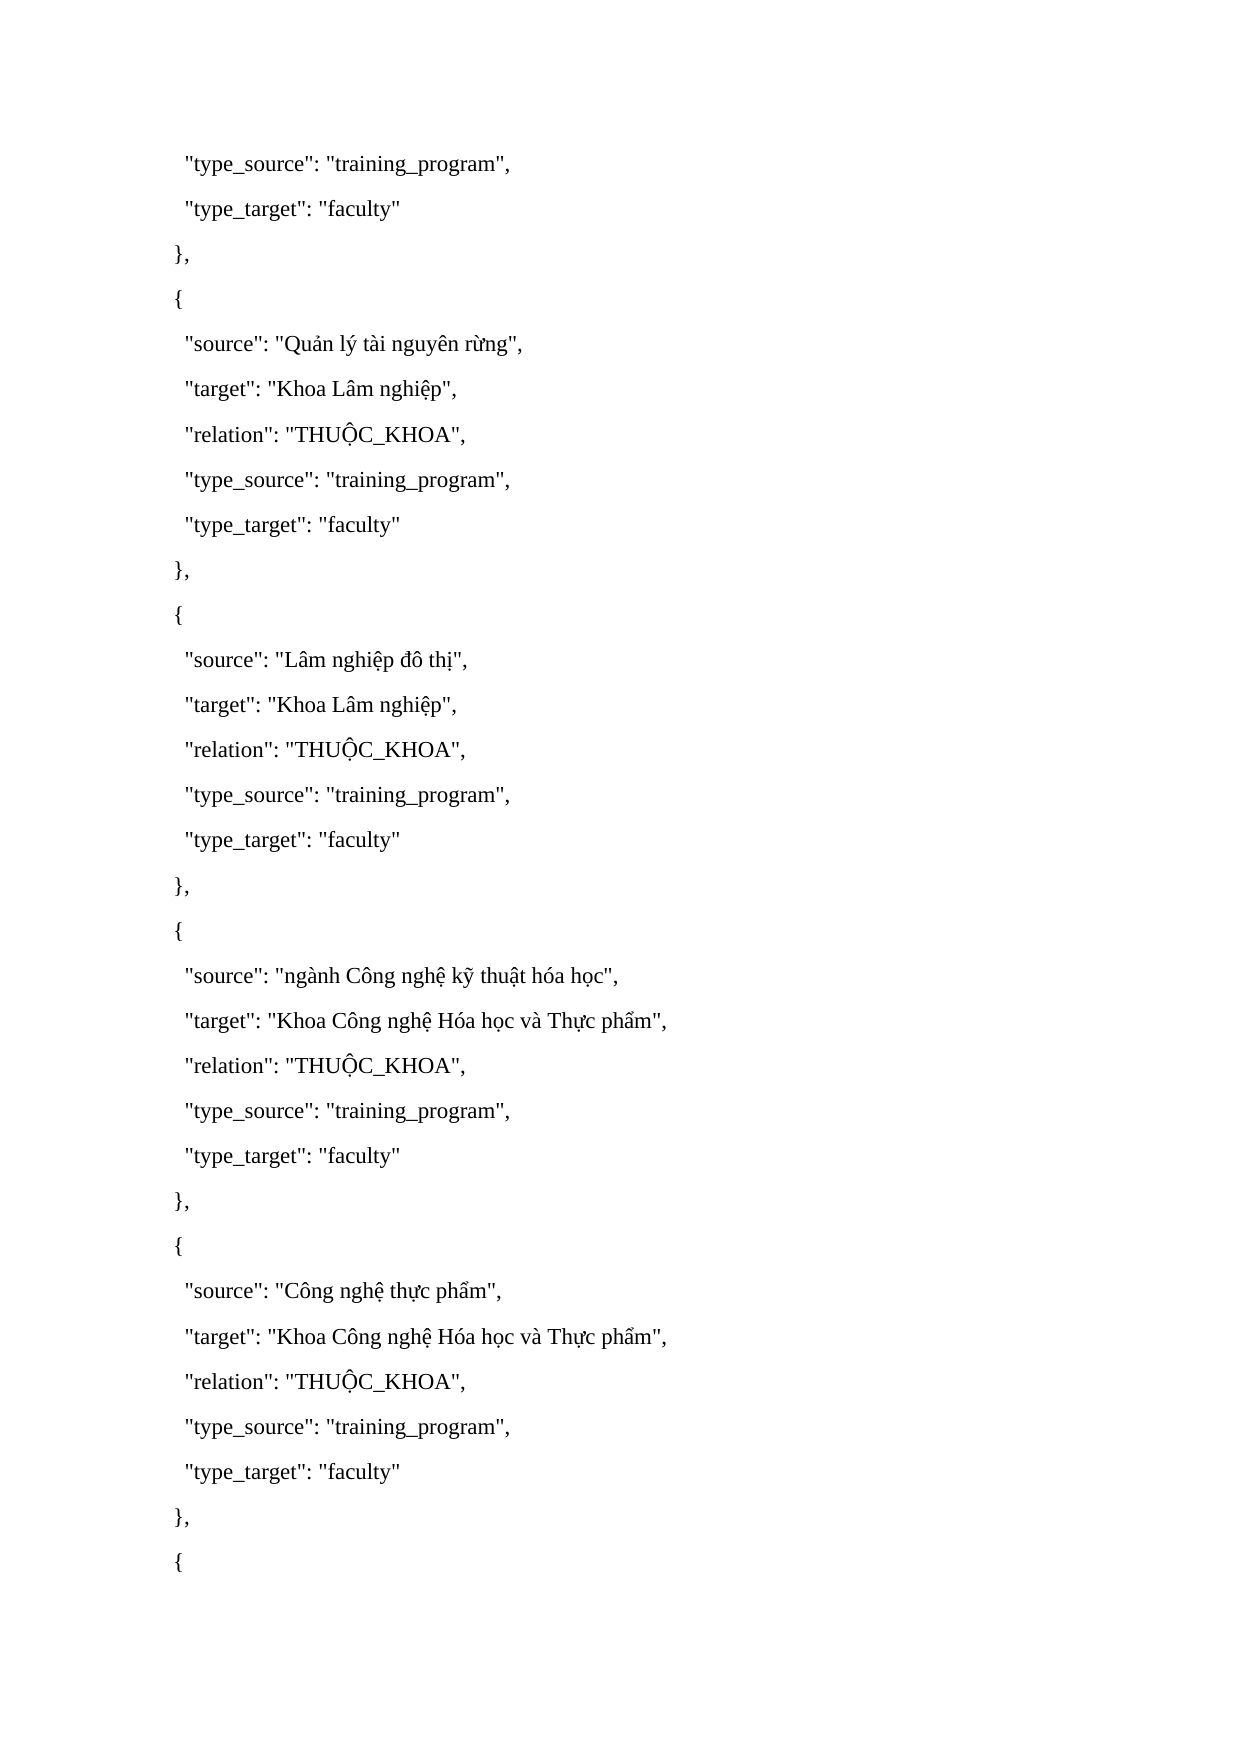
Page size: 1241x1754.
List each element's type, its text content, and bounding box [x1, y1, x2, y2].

text "type_target": "faculty" [150, 195, 1090, 221]
text "type_source": "training_program", [150, 781, 1090, 808]
text "target": "Khoa Công nghệ Hóa học và Thực phẩm", [150, 1007, 1090, 1033]
text }, [150, 872, 1090, 898]
text "source": "Công nghệ thực phẩm", [150, 1278, 1090, 1304]
text "target": "Khoa Lâm nghiệp", [150, 691, 1090, 718]
text { [150, 1548, 1090, 1574]
text }, [150, 1503, 1090, 1529]
text "target": "Khoa Lâm nghiệp", [150, 376, 1090, 402]
text "type_target": "faculty" [150, 511, 1090, 537]
text "target": "Khoa Công nghệ Hóa học và Thực phẩm", [150, 1323, 1090, 1349]
text "type_source": "training_program", [150, 150, 1090, 176]
text }, [150, 240, 1090, 267]
text "type_source": "training_program", [150, 1097, 1090, 1123]
text "type_target": "faculty" [150, 1458, 1090, 1484]
text "source": "Quản lý tài nguyên rừng", [150, 330, 1090, 357]
text "relation": "THUỘC_KHOA", [150, 1052, 1090, 1078]
text "type_target": "faculty" [150, 827, 1090, 853]
text { [150, 601, 1090, 627]
text }, [150, 1187, 1090, 1214]
text "type_target": "faculty" [150, 1142, 1090, 1169]
text "source": "ngành Công nghệ kỹ thuật hóa học", [150, 962, 1090, 988]
text { [150, 285, 1090, 312]
text "type_source": "training_program", [150, 1413, 1090, 1439]
text { [150, 1232, 1090, 1259]
text "relation": "THUỘC_KHOA", [150, 421, 1090, 447]
text "relation": "THUỘC_KHOA", [150, 1368, 1090, 1394]
text "relation": "THUỘC_KHOA", [150, 736, 1090, 763]
text { [150, 917, 1090, 943]
text }, [150, 556, 1090, 582]
text "source": "Lâm nghiệp đô thị", [150, 646, 1090, 672]
text "type_source": "training_program", [150, 466, 1090, 492]
